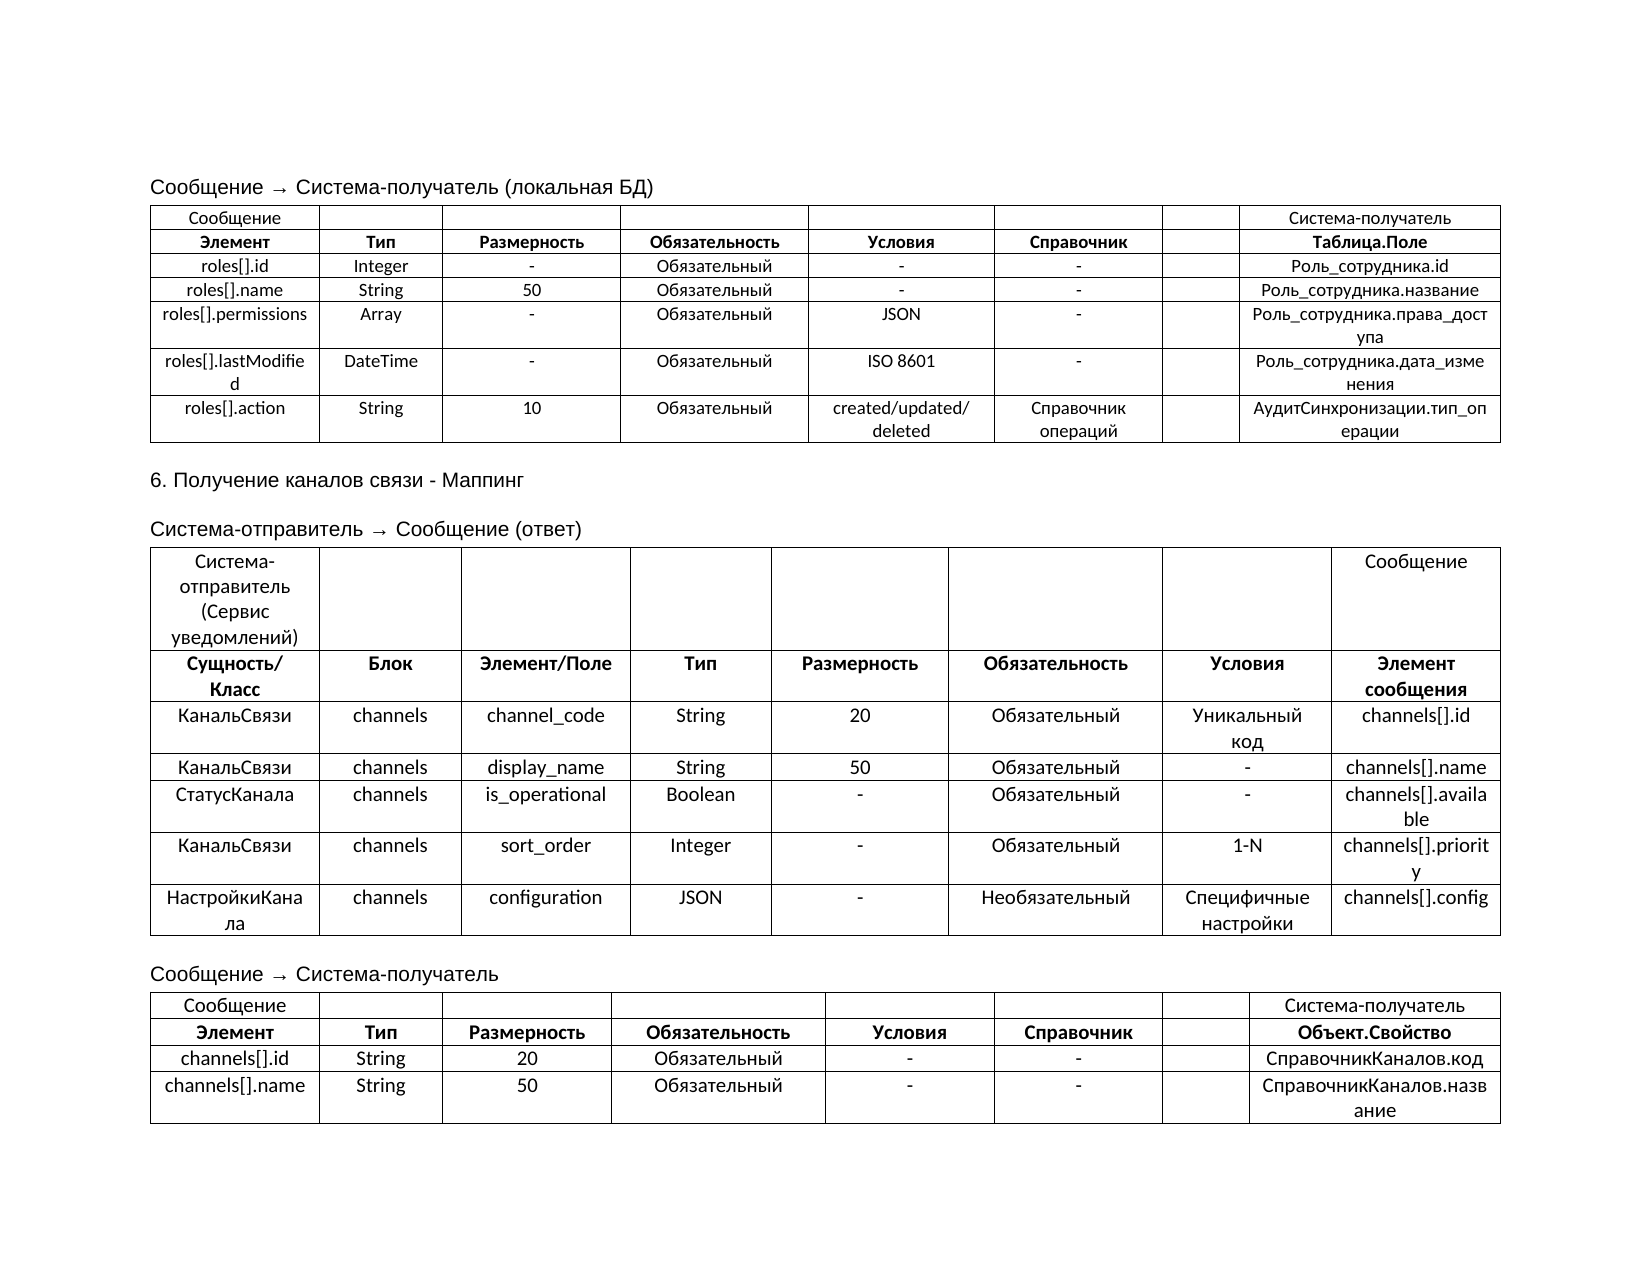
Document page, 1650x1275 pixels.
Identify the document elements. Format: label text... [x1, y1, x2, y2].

table_cell Таблица.Поле [1240, 230, 1500, 253]
table_cell - [772, 833, 948, 883]
table_cell Элемент [151, 230, 319, 253]
table_cell Справочник [995, 230, 1162, 253]
table_cell roles[].action [151, 396, 319, 442]
table_cell channels[].available [1332, 781, 1500, 832]
table_cell Размерность [772, 651, 948, 701]
table_cell channels [320, 781, 461, 832]
table_cell String [320, 1046, 442, 1071]
table_cell КанальСвязи [151, 833, 319, 883]
table_cell Обязательный [621, 302, 808, 348]
table_cell channels [320, 702, 461, 753]
table_cell 20 [772, 702, 948, 753]
table_header [772, 548, 948, 649]
table_cell channels[].priority [1332, 833, 1500, 883]
table_cell [1163, 1046, 1249, 1071]
table_cell created/updated/deleted [809, 396, 994, 442]
table_cell - [809, 278, 994, 301]
table_cell display_name [462, 754, 630, 780]
table_cell - [995, 1046, 1162, 1071]
subtitle Сообщение → Система-получатель [150, 961, 1500, 985]
table_cell Обязательный [621, 349, 808, 395]
table_cell [1163, 278, 1239, 301]
table_header Система-получатель [1250, 993, 1500, 1018]
table_cell - [995, 278, 1162, 301]
table_cell - [995, 349, 1162, 395]
table_cell Обязательный [621, 396, 808, 442]
table_cell channels [320, 833, 461, 883]
table_cell - [772, 781, 948, 832]
table_cell Тип [631, 651, 771, 701]
table_cell 1-N [1163, 833, 1331, 883]
table_header [320, 548, 461, 649]
table_header [1163, 548, 1331, 649]
table_cell [1163, 1019, 1249, 1044]
table_cell channels[].name [151, 1072, 319, 1123]
table_cell roles[].name [151, 278, 319, 301]
table_cell 50 [443, 1072, 611, 1123]
table_header Сообщение [151, 206, 319, 229]
table_cell Блок [320, 651, 461, 701]
table_cell channel_code [462, 702, 630, 753]
table_cell configuration [462, 885, 630, 935]
table_cell Обязательный [621, 278, 808, 301]
table_cell - [1163, 754, 1331, 780]
table_cell Обязательный [612, 1046, 825, 1071]
table_cell Boolean [631, 781, 771, 832]
table_cell Условия [809, 230, 994, 253]
table_cell DateTime [320, 349, 442, 395]
table_cell [1163, 254, 1239, 277]
subtitle Система-отправитель → Сообщение (ответ) [150, 517, 1500, 541]
table_cell JSON [631, 885, 771, 935]
table_cell Роль_сотрудника.id [1240, 254, 1500, 277]
table_header Система-отправитель (Сервис уведомлений) [151, 548, 319, 649]
table_header [621, 206, 808, 229]
table_header Система-получатель [1240, 206, 1500, 229]
table_header [949, 548, 1162, 649]
table_cell Условия [826, 1019, 994, 1044]
table_cell String [631, 754, 771, 780]
table_cell [1163, 349, 1239, 395]
table_cell Обязательный [949, 702, 1162, 753]
table_cell Элемент/Поле [462, 651, 630, 701]
table_header [1163, 206, 1239, 229]
table_cell Тип [320, 230, 442, 253]
table_cell Роль_сотрудника.права_доступа [1240, 302, 1500, 348]
table_cell Роль_сотрудника.дата_изменения [1240, 349, 1500, 395]
subtitle Сообщение → Система-получатель (локальная БД) [150, 175, 1500, 199]
table_header [443, 993, 611, 1018]
table_cell КанальСвязи [151, 702, 319, 753]
table_cell [1163, 1072, 1249, 1123]
table_cell channels [320, 885, 461, 935]
table_cell - [443, 302, 620, 348]
table_header [1163, 993, 1249, 1018]
table_cell НастройкиКанала [151, 885, 319, 935]
table_cell Обязательность [621, 230, 808, 253]
table_cell roles[].id [151, 254, 319, 277]
table_header [995, 206, 1162, 229]
table_cell String [320, 278, 442, 301]
table_cell String [320, 396, 442, 442]
table_cell СправочникКаналов.код [1250, 1046, 1500, 1071]
table_cell Сущность/Класс [151, 651, 319, 701]
table_header [809, 206, 994, 229]
table_cell Обязательный [612, 1072, 825, 1123]
table_cell - [1163, 781, 1331, 832]
table_cell Обязательность [949, 651, 1162, 701]
table_cell ISO 8601 [809, 349, 994, 395]
table_cell - [995, 302, 1162, 348]
table_cell sort_order [462, 833, 630, 883]
table_cell Размерность [443, 1019, 611, 1044]
table_cell roles[].permissions [151, 302, 319, 348]
table_cell - [443, 254, 620, 277]
table_cell Объект.Свойство [1250, 1019, 1500, 1044]
table_header [320, 993, 442, 1018]
table_cell - [809, 254, 994, 277]
table_cell Обязательный [949, 754, 1162, 780]
table_header [826, 993, 994, 1018]
subtitle 6. Получение каналов связи - Маппинг [150, 468, 1500, 492]
table_cell [1163, 302, 1239, 348]
table_cell Тип [320, 1019, 442, 1044]
table_cell Необязательный [949, 885, 1162, 935]
table_cell - [772, 885, 948, 935]
table_cell channels[].config [1332, 885, 1500, 935]
table_cell String [631, 702, 771, 753]
table_cell - [995, 1072, 1162, 1123]
table_cell Уникальный код [1163, 702, 1331, 753]
table_cell String [320, 1072, 442, 1123]
table_cell Обязательный [621, 254, 808, 277]
table_cell channels[].name [1332, 754, 1500, 780]
table_cell Обязательный [949, 781, 1162, 832]
table_cell Integer [631, 833, 771, 883]
table_header Сообщение [151, 993, 319, 1018]
table_cell channels[].id [151, 1046, 319, 1071]
table_cell СтатусКанала [151, 781, 319, 832]
table_cell Роль_сотрудника.название [1240, 278, 1500, 301]
table_cell Специфичные настройки [1163, 885, 1331, 935]
table_cell is_operational [462, 781, 630, 832]
table_cell - [443, 349, 620, 395]
table_cell Integer [320, 254, 442, 277]
table_header Сообщение [1332, 548, 1500, 649]
table_cell JSON [809, 302, 994, 348]
table_cell Обязательность [612, 1019, 825, 1044]
table_header [462, 548, 630, 649]
table_header [612, 993, 825, 1018]
table_cell Справочник [995, 1019, 1162, 1044]
table_cell - [995, 254, 1162, 277]
table_cell Элемент сообщения [1332, 651, 1500, 701]
table_cell 50 [772, 754, 948, 780]
table_cell Условия [1163, 651, 1331, 701]
table_cell channels[].id [1332, 702, 1500, 753]
table_cell Справочник операций [995, 396, 1162, 442]
table_header [443, 206, 620, 229]
table_cell - [826, 1046, 994, 1071]
table_cell roles[].lastModified [151, 349, 319, 395]
table_cell channels [320, 754, 461, 780]
table_cell 10 [443, 396, 620, 442]
table_header [995, 993, 1162, 1018]
table_cell Обязательный [949, 833, 1162, 883]
table_cell - [826, 1072, 994, 1123]
table_cell 50 [443, 278, 620, 301]
table_header [631, 548, 771, 649]
table_cell КанальСвязи [151, 754, 319, 780]
table_header [320, 206, 442, 229]
table_cell Элемент [151, 1019, 319, 1044]
table_cell Array [320, 302, 442, 348]
table_cell АудитСинхронизации.тип_операции [1240, 396, 1500, 442]
table_cell [1163, 396, 1239, 442]
table_cell 20 [443, 1046, 611, 1071]
table_cell [1163, 230, 1239, 253]
table_cell СправочникКаналов.название [1250, 1072, 1500, 1123]
table_cell Размерность [443, 230, 620, 253]
